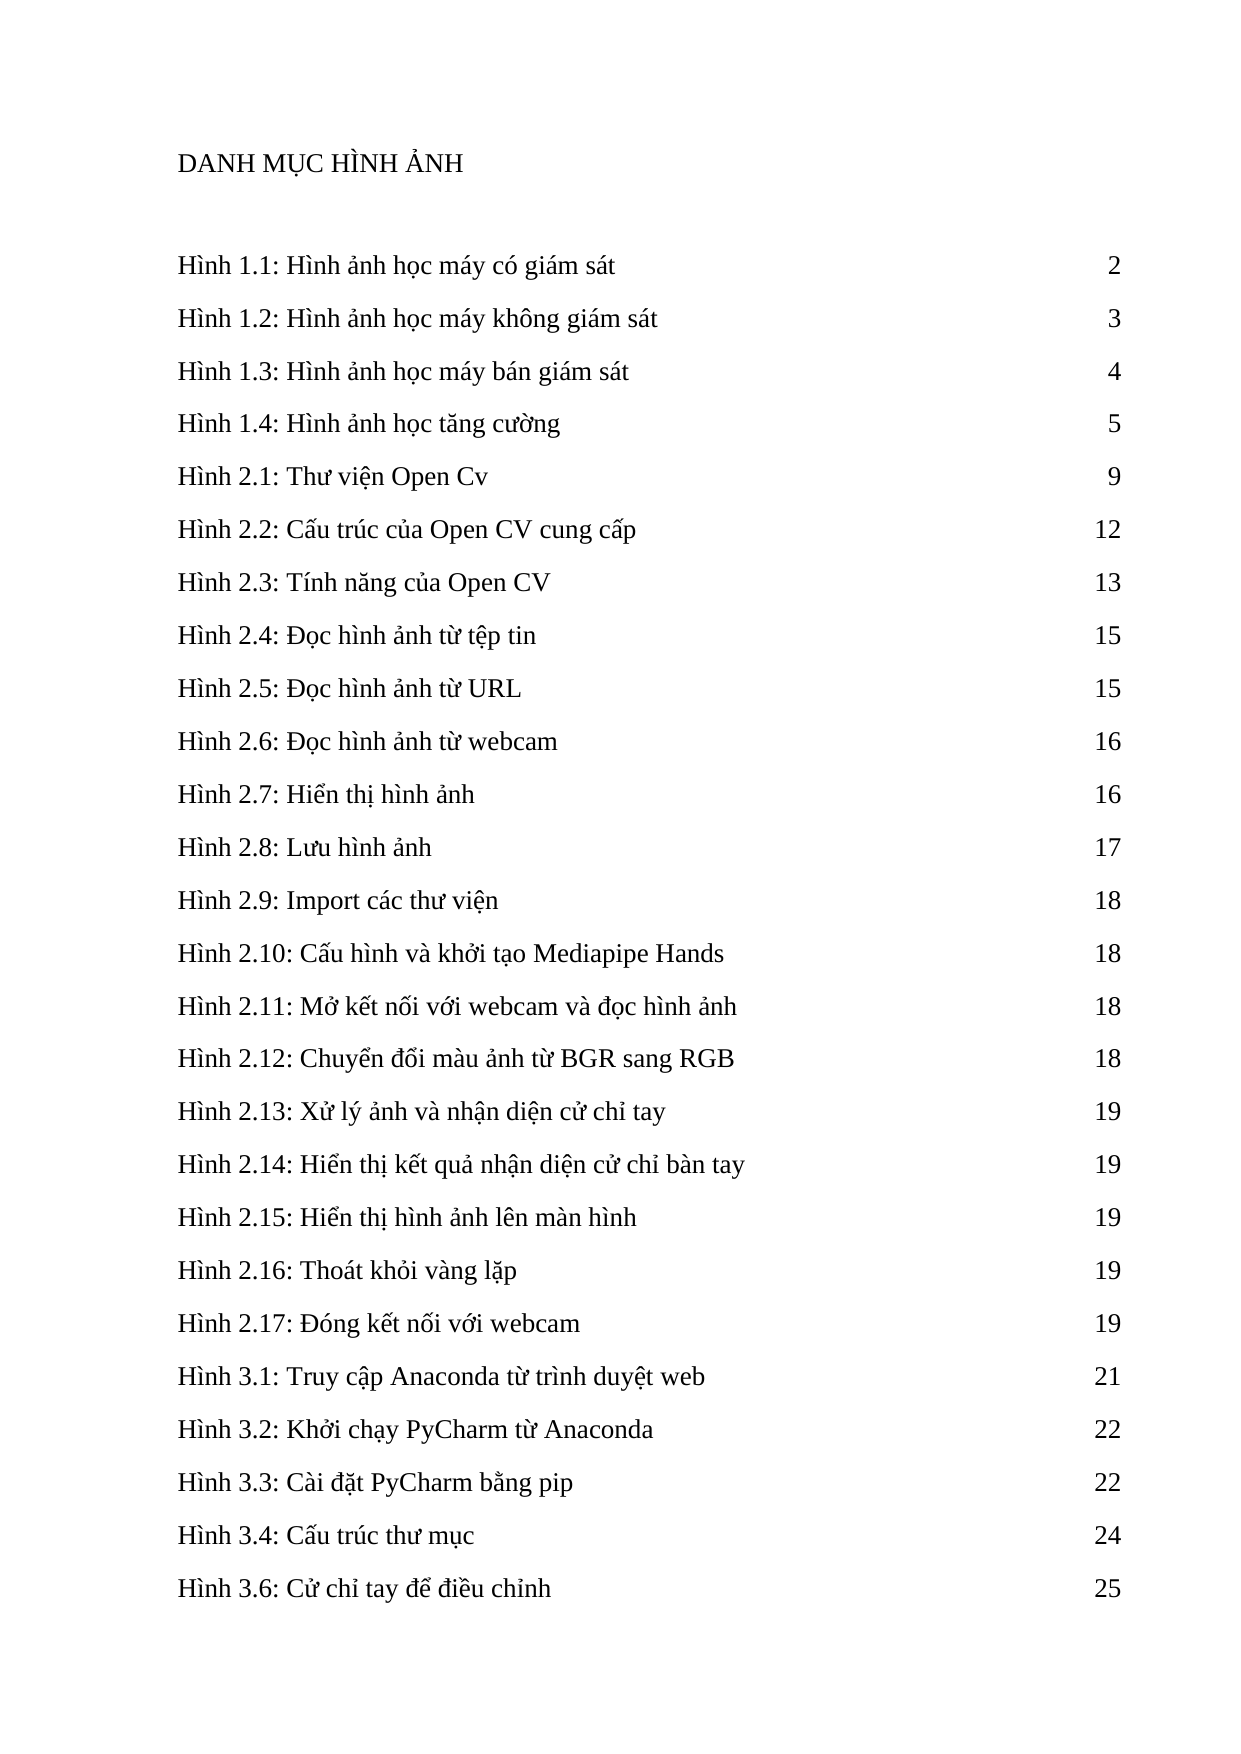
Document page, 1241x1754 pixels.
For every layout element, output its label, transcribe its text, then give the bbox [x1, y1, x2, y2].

text DANH MỤC HÌNH ẢNH [177, 148, 1122, 179]
